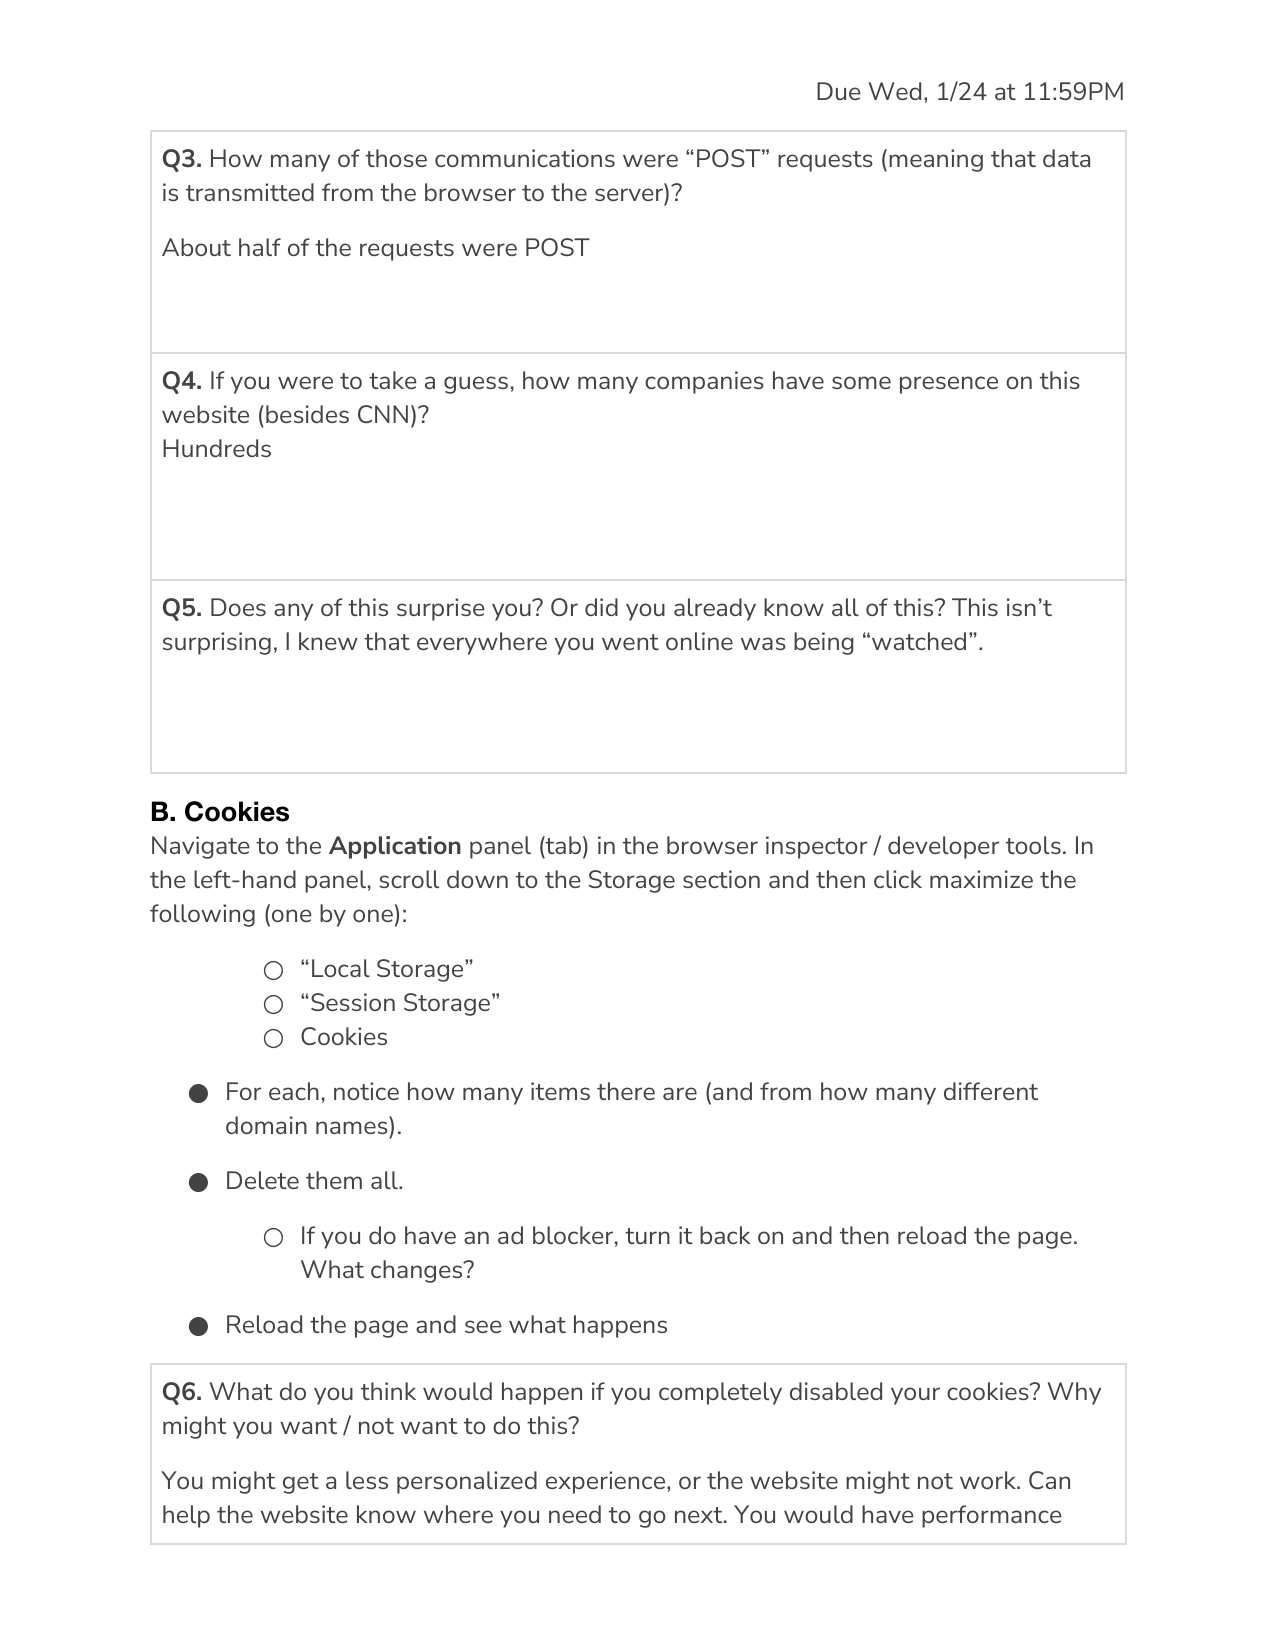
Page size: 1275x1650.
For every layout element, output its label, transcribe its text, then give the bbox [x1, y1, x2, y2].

list For each, notice how many items there are (and from how many different domain names). [187, 1075, 1125, 1143]
text Navigate to the Application panel (tab) in the browser inspector / developer tools. In the left-hand panel, scroll down to the Storage section and then click maximize the following (one by one): [150, 829, 1125, 931]
list “Session Storage” [262, 986, 1125, 1020]
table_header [152, 1365, 1125, 1543]
subtitle B. Cookies [150, 795, 1125, 829]
table_cell Q5. Does any of this surprise you? Or did you already know all of this? This isn’t surprising, I knew that everywhere you went online was being “watched”. [152, 581, 1125, 772]
list If you do have an ad blocker, turn it back on and then reload the page. What changes? [262, 1219, 1125, 1287]
list Cookies [262, 1020, 1125, 1054]
table_cell Q3. How many of those communications were “POST” requests (meaning that data is transmitted from the browser to the server)? About half of the requests were POST [152, 132, 1125, 352]
list “Local Storage” [262, 952, 1125, 986]
table_cell Q4. If you were to take a guess, how many companies have some presence on this website (besides CNN)? Hundreds [152, 354, 1125, 579]
list Reload the page and see what happens [187, 1308, 1125, 1342]
list Delete them all. [187, 1164, 1125, 1198]
